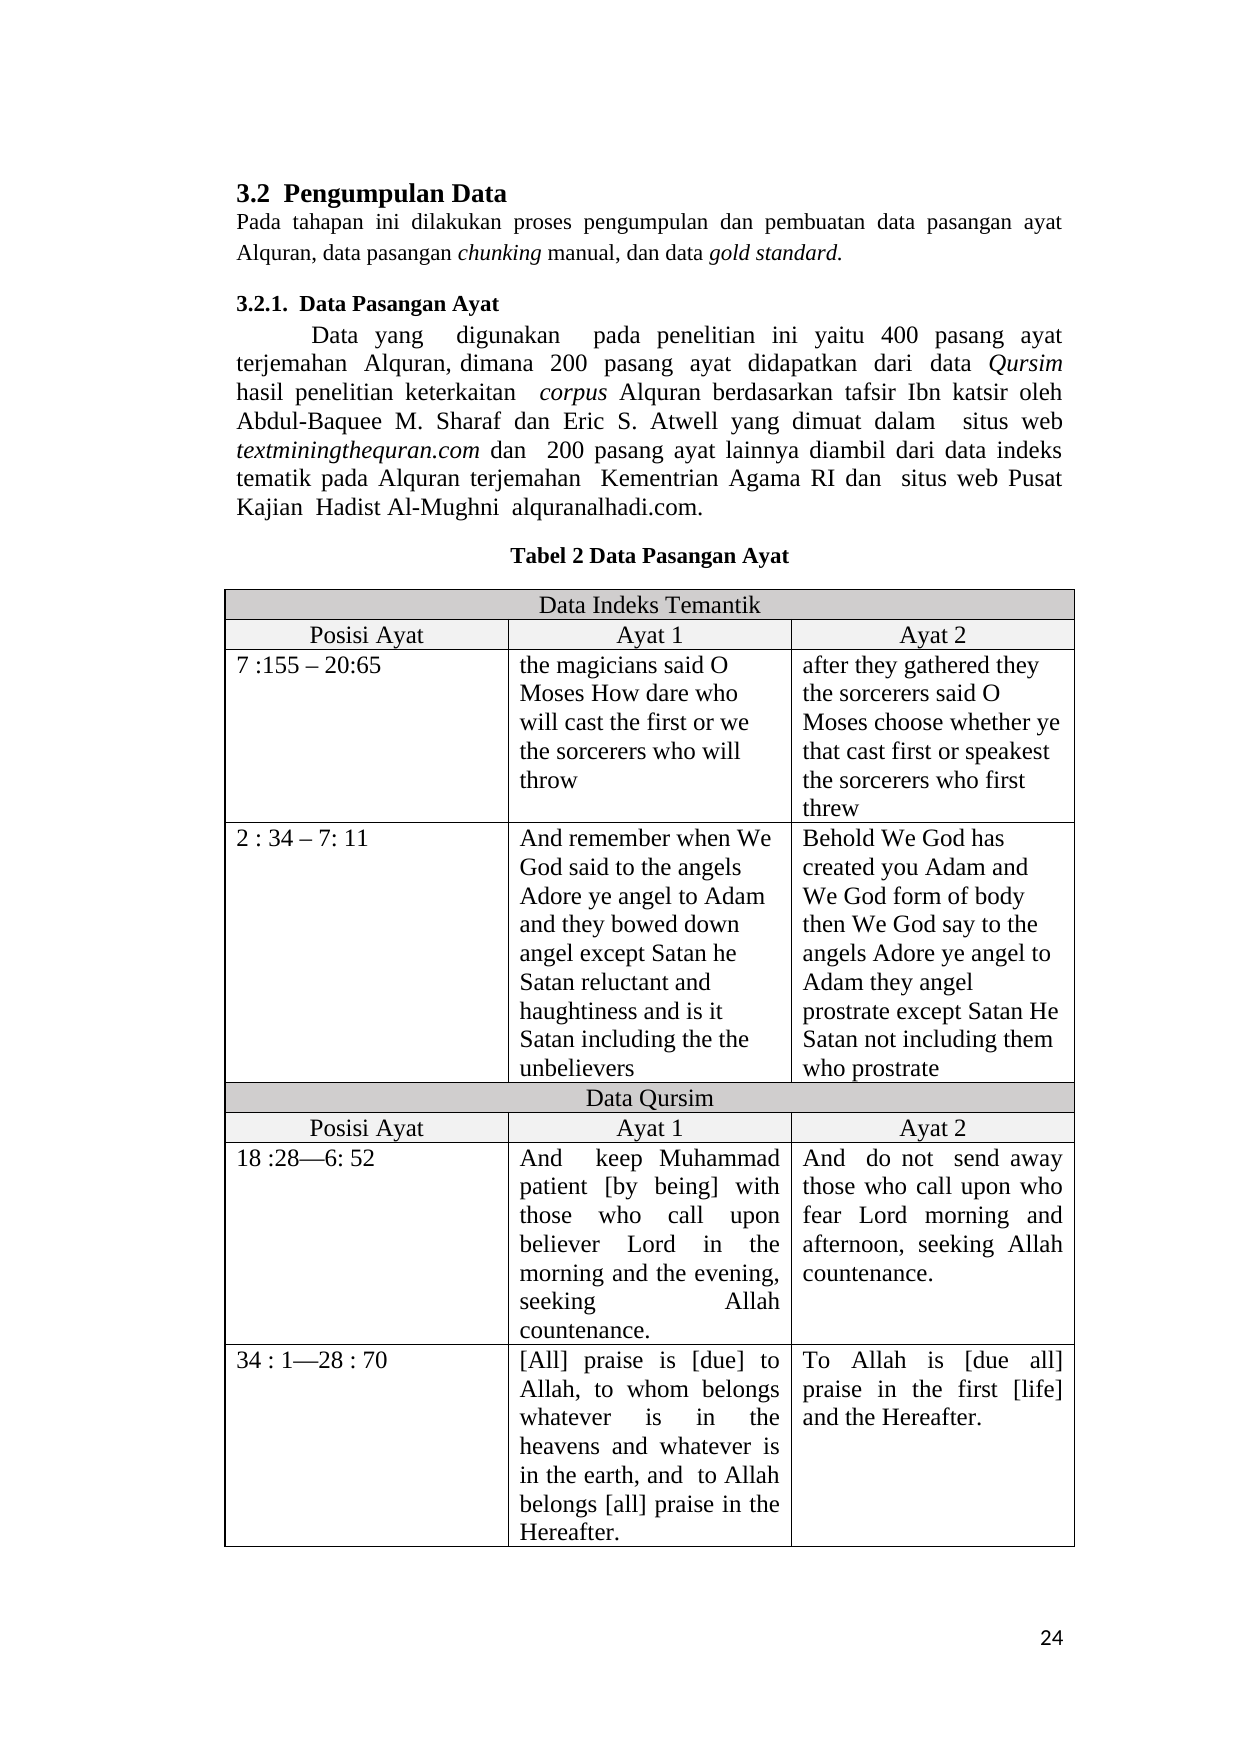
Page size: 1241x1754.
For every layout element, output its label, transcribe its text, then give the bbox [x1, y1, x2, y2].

table_cell 2 : 34 – 7: 11 [226, 823, 508, 1082]
text Tabel 2 Data Pasangan Ayat [236, 542, 1063, 568]
table_cell 34 : 1—28 : 70 [226, 1345, 508, 1546]
subtitle 3.2.1. Data Pasangan Ayat [236, 289, 1063, 316]
table_cell Ayat 1 [509, 1113, 791, 1142]
table_cell 7 :155 – 20:65 [226, 650, 508, 822]
table_header Data Indeks Temantik [226, 590, 1074, 619]
subtitle 3.2 Pengumpulan Data [236, 177, 1063, 208]
table_cell Behold We God has created you Adam and We God form of body then We God say to the angels Adore ye angel to Adam they angel prostrate except Satan He Satan not including them who prostrate [792, 823, 1074, 1082]
table_cell To Allah is [due all] praise in the first [life] and the Hereafter. [792, 1345, 1074, 1546]
table_cell Ayat 2 [792, 620, 1074, 649]
table_cell Data Qursim [226, 1083, 1074, 1112]
table_cell And remember when We God said to the angels Adore ye angel to Adam and they bowed down angel except Satan he Satan reluctant and haughtiness and is it Satan including the the unbelievers [509, 823, 791, 1082]
table_cell And keep Muhammad patient [by being] with those who call upon believer Lord in the morning and the evening, seeking Allah countenance. [509, 1143, 791, 1344]
table_cell Ayat 1 [509, 620, 791, 649]
table_cell Posisi Ayat [226, 620, 508, 649]
table_cell And do not send away those who call upon who fear Lord morning and afternoon, seeking Allah countenance. [792, 1143, 1074, 1344]
table_cell 18 :28—6: 52 [226, 1143, 508, 1344]
table_cell [All] praise is [due] to Allah, to whom belongs whatever is in the heavens and whatever is in the earth, and to Allah belongs [all] praise in the Hereafter. [509, 1345, 791, 1546]
table_cell Ayat 2 [792, 1113, 1074, 1142]
text Pada tahapan ini dilakukan proses pengumpulan dan pembuatan data pasangan ayat Alquran, data pasangan chunking manual, dan data gold standard. [236, 208, 1063, 265]
text Data yang digunakan pada penelitian ini yaitu 400 pasang ayat terjemahan Alquran, dimana 200 pasang ayat didapatkan dari data Qursim hasil penelitian keterkaitan corpus Alquran berdasarkan tafsir Ibn katsir oleh Abdul-Baquee M. Sharaf dan Eric S. Atwell yang dimuat dalam situs web textminingthequran.com dan 200 pasang ayat lainnya diambil dari data indeks tematik pada Alquran terjemahan Kementrian Agama RI dan situs web Pusat Kajian Hadist Al-Mughni alquranalhadi.com. [236, 320, 1063, 521]
table_cell the magicians said O Moses How dare who will cast the first or we the sorcerers who will throw [509, 650, 791, 822]
table_cell after they gathered they the sorcerers said O Moses choose whether ye that cast first or speakest the sorcerers who first threw [792, 650, 1074, 822]
table_cell Posisi Ayat [226, 1113, 508, 1142]
